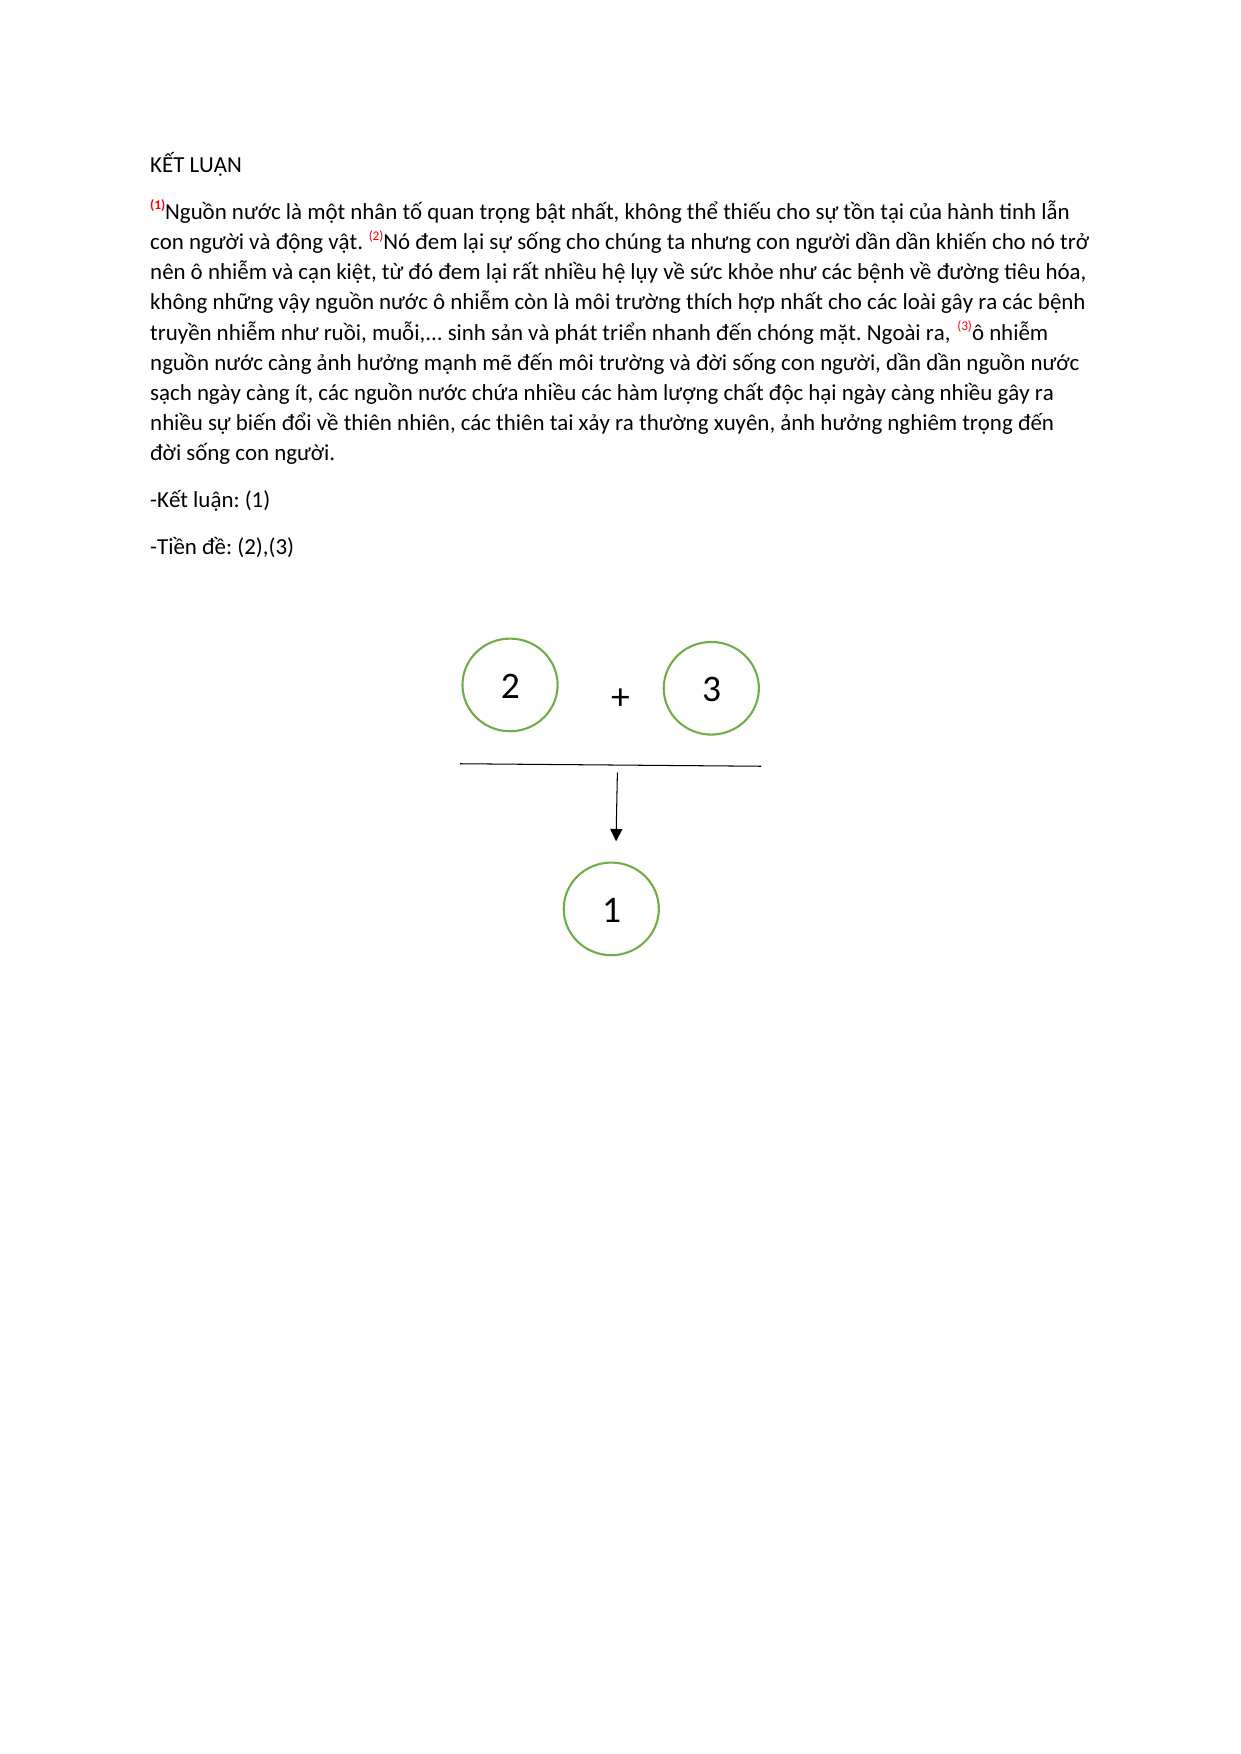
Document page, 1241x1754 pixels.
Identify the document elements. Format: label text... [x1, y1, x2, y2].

text (1)Nguồn nước là một nhân tố quan trọng bật nhất, không thể thiếu cho sự tồn tại của hành tinh lẫn con người và động vật. (2)Nó đem lại sự sống cho chúng ta nhưng con người dần dần khiến cho nó trở nên ô nhiễm và cạn kiệt, từ đó đem lại rất nhiều hệ lụy về sức khỏe như các bệnh về đường tiêu hóa, không những vậy nguồn nước ô nhiễm còn là môi trường thích hợp nhất cho các loài gây ra các bệnh truyền nhiễm như ruồi, muỗi,... sinh sản và phát triển nhanh đến chóng mặt. Ngoài ra, (3)ô nhiễm nguồn nước càng ảnh hưởng mạnh mẽ đến môi trường và đời sống con người, dần dần nguồn nước sạch ngày càng ít, các nguồn nước chứa nhiều các hàm lượng chất độc hại ngày càng nhiều gây ra nhiều sự biến đổi về thiên nhiên, các thiên tai xảy ra thường xuyên, ảnh hưởng nghiêm trọng đến đời sống con người. [150, 197, 1090, 467]
text -Kết luận: (1) [150, 485, 1090, 513]
text + [750, 673, 1090, 719]
text KẾT LUẬN [150, 150, 1090, 178]
text -Tiền đề: (2),(3) [150, 532, 1090, 560]
text + [150, 673, 475, 719]
text + [545, 673, 673, 719]
